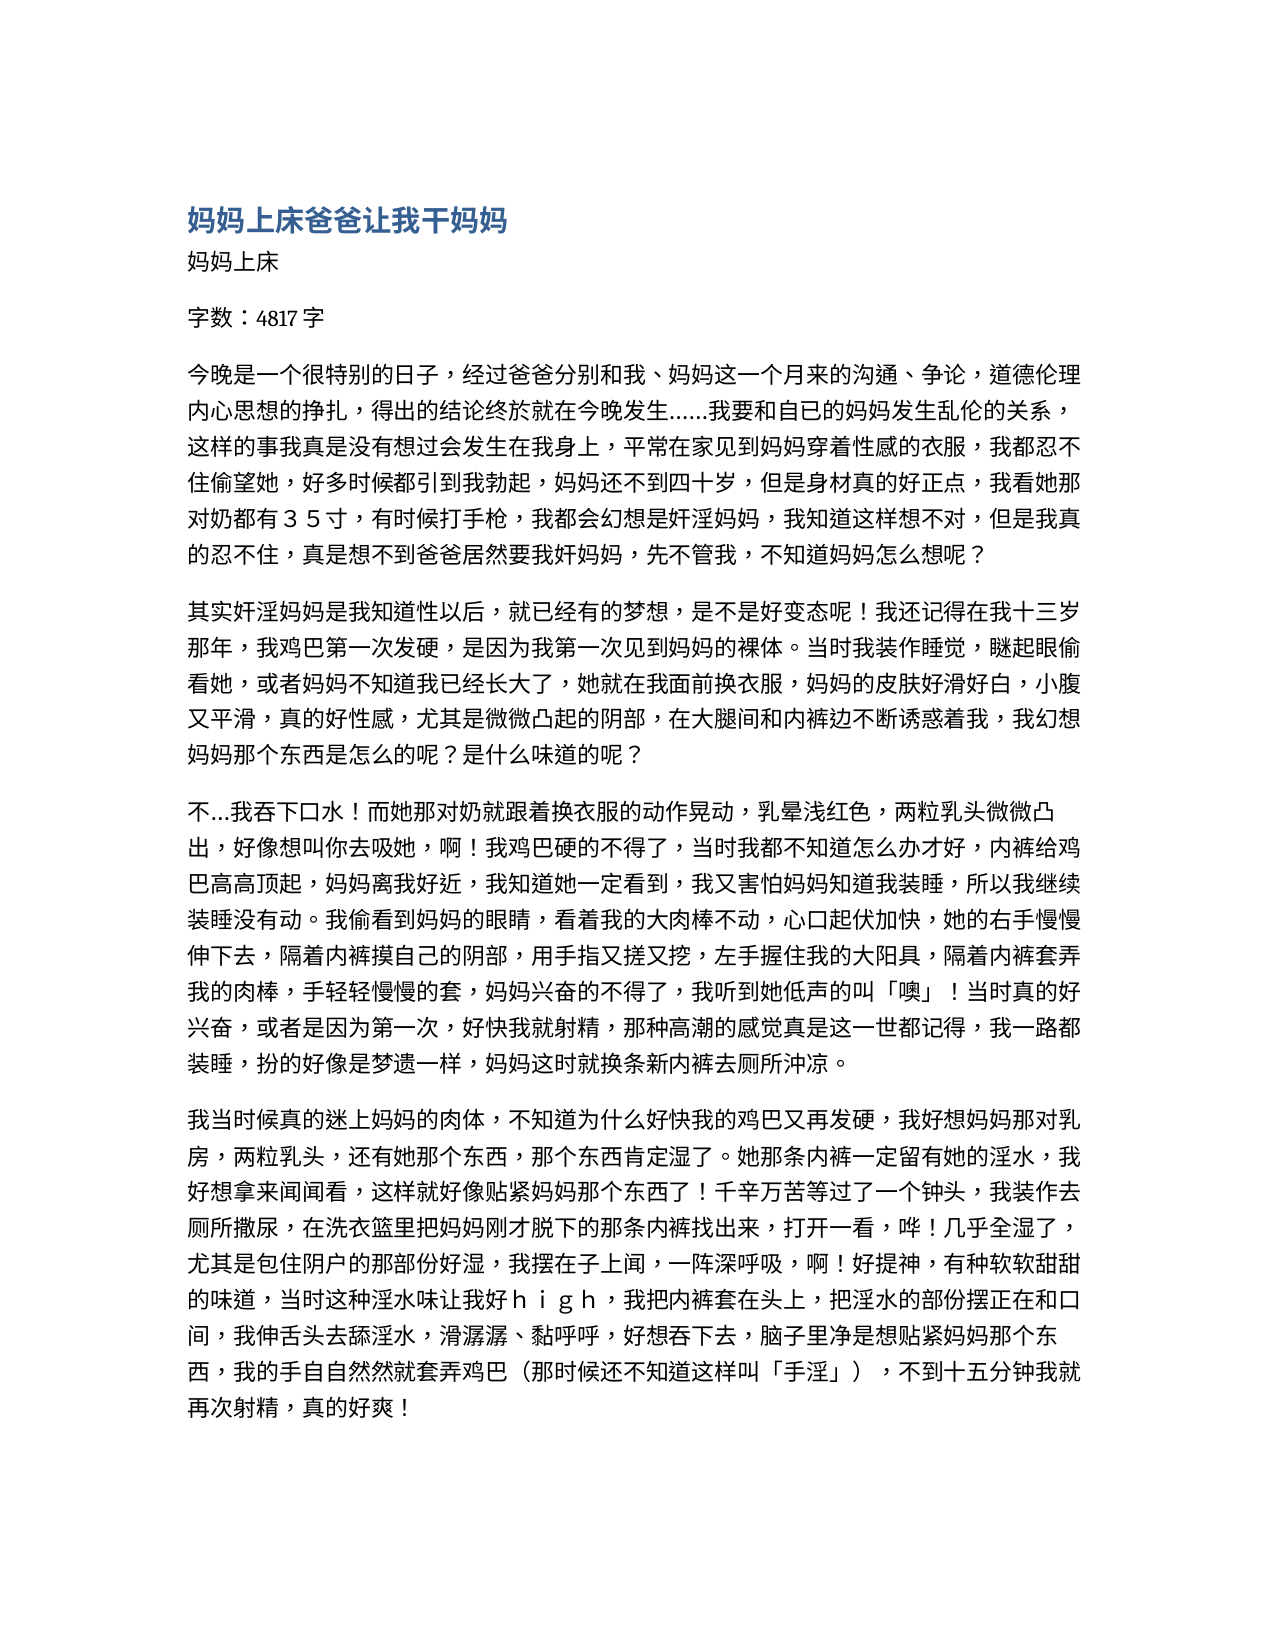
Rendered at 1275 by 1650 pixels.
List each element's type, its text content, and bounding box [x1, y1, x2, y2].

text 不…我吞下口水！而她那对奶就跟着换衣服的动作晃动，乳晕浅红色，两粒乳头微微凸出，好像想叫你去吸她，啊！我鸡巴硬的不得了，当时我都不知道怎么办才好，内裤给鸡巴高高顶起，妈妈离我好近，我知道她一定看到，我又害怕妈妈知道我装睡，所以我继续装睡没有动。我偷看到妈妈的眼睛，看着我的大肉棒不动，心口起伏加快，她的右手慢慢伸下去，隔着内裤摸自己的阴部，用手指又搓又挖，左手握住我的大阳具，隔着内裤套弄我的肉棒，手轻轻慢慢的套，妈妈兴奋的不得了，我听到她低声的叫「噢」！当时真的好兴奋，或者是因为第一次，好快我就射精，那种高潮的感觉真是这一世都记得，我一路都装睡，扮的好像是梦遗一样，妈妈这时就换条新内裤去厕所沖凉。 [187, 796, 1087, 1079]
text 其实奸淫妈妈是我知道性以后，就已经有的梦想，是不是好变态呢！我还记得在我十三岁那年，我鸡巴第一次发硬，是因为我第一次见到妈妈的裸体。当时我装作睡觉，瞇起眼偷看她，或者妈妈不知道我已经长大了，她就在我面前换衣服，妈妈的皮肤好滑好白，小腹又平滑，真的好性感，尤其是微微凸起的阴部，在大腿间和内裤边不断诱惑着我，我幻想妈妈那个东西是怎么的呢？是什么味道的呢？ [187, 596, 1087, 771]
text 我当时候真的迷上妈妈的肉体，不知道为什么好快我的鸡巴又再发硬，我好想妈妈那对乳房，两粒乳头，还有她那个东西，那个东西肯定湿了。她那条内裤一定留有她的淫水，我好想拿来闻闻看，这样就好像贴紧妈妈那个东西了！千辛万苦等过了一个钟头，我装作去厕所撒尿，在洗衣篮里把妈妈刚才脱下的那条内裤找出来，打开一看，哗！几乎全湿了，尤其是包住阴户的那部份好湿，我摆在子上闻，一阵深呼吸，啊！好提神，有种软软甜甜的味道，当时这种淫水味让我好ｈｉｇｈ，我把内裤套在头上，把淫水的部份摆正在和口间，我伸舌头去舔淫水，滑潺潺、黏呼呼，好想吞下去，脑子里净是想贴紧妈妈那个东西，我的手自自然然就套弄鸡巴（那时候还不知道这样叫「手淫」），不到十五分钟我就再次射精，真的好爽！ [187, 1104, 1087, 1423]
subtitle 妈妈上床爸爸让我干妈妈 [187, 200, 1087, 240]
text 今晚是一个很特别的日子，经过爸爸分别和我、妈妈这一个月来的沟通、争论，道德伦理内心思想的挣扎，得出的结论终於就在今晚发生……我要和自已的妈妈发生乱伦的关系，这样的事我真是没有想过会发生在我身上，平常在家见到妈妈穿着性感的衣服，我都忍不住偷望她，好多时候都引到我勃起，妈妈还不到四十岁，但是身材真的好正点，我看她那对奶都有３５寸，有时候打手枪，我都会幻想是奸淫妈妈，我知道这样想不对，但是我真的忍不住，真是想不到爸爸居然要我奸妈妈，先不管我，不知道妈妈怎么想呢？ [187, 359, 1087, 570]
text 字数：4817字 [187, 302, 1087, 334]
text 妈妈上床 [187, 246, 1087, 277]
